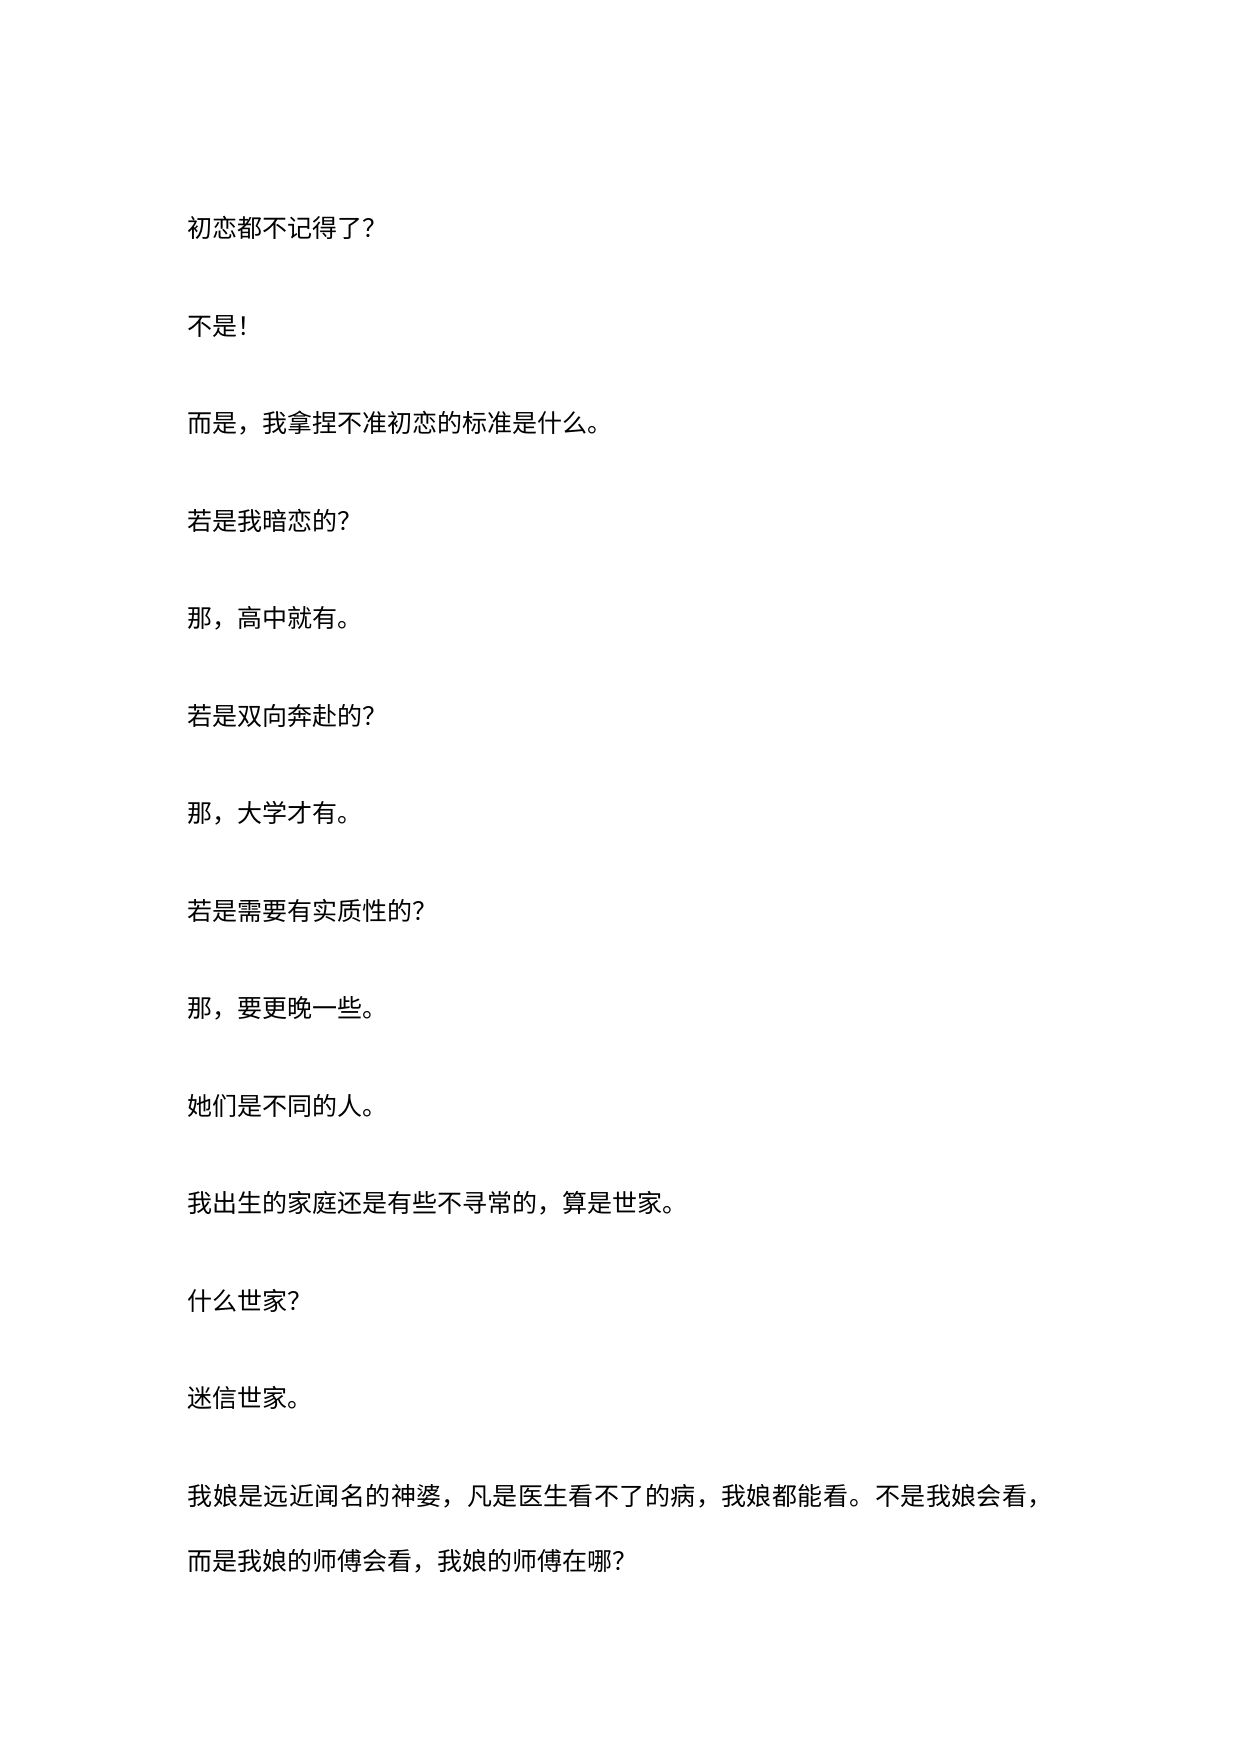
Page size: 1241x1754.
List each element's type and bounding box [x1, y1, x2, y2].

text [187, 162, 1053, 1592]
